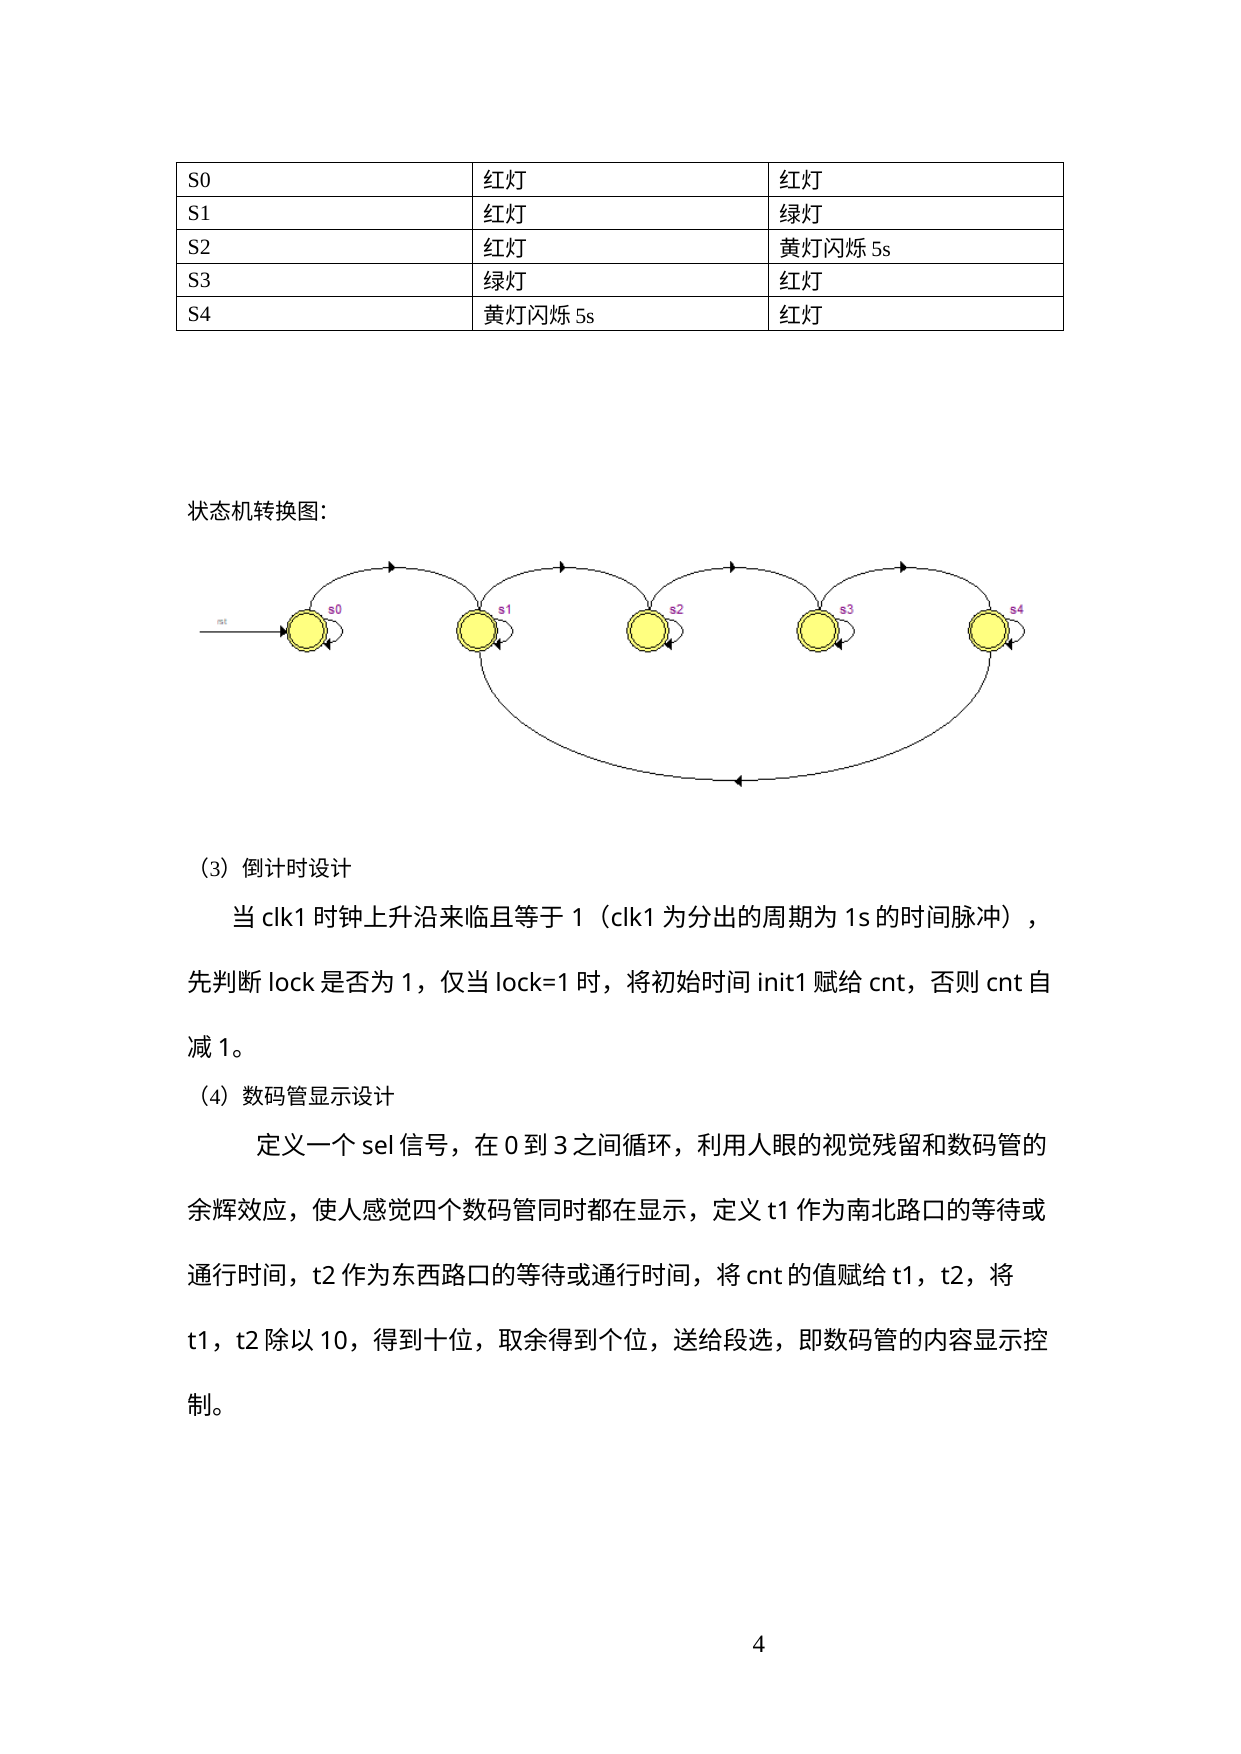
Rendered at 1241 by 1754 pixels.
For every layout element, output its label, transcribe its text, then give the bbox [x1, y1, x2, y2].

table_cell 红灯 [473, 230, 768, 263]
table_cell 绿灯 [769, 197, 1063, 229]
table_cell 红灯 [769, 297, 1063, 330]
table_cell S2 [177, 230, 472, 263]
table_cell 红灯 [473, 163, 768, 196]
table_cell S3 [177, 264, 472, 296]
picture [187, 525, 1053, 801]
table_cell S1 [177, 197, 472, 229]
table_cell 红灯 [769, 163, 1063, 196]
table_cell 红灯 [473, 197, 768, 229]
list 当clk1时钟上升沿来临且等于1（clk1为分出的周期为1s的时间脉冲），先判断lock是否为1，仅当lock=1时，将初始时间init1赋给cnt，否则cnt自减1。 [187, 883, 1053, 1078]
table_cell S4 [177, 297, 472, 330]
list 数码管显示设计 [187, 1078, 1053, 1111]
list 状态机转换图： [187, 493, 1053, 525]
text 定义一个sel信号，在0到3之间循环，利用人眼的视觉残留和数码管的余辉效应，使人感觉四个数码管同时都在显示，定义t1作为南北路口的等待或通行时间，t2作为东西路口的等待或通行时间，将cnt的值赋给t1，t2，将t1，t2除以10，得到十位，取余得到个位，送给段选，即数码管的内容显示控制。 [187, 1111, 1053, 1436]
table_cell 绿灯 [473, 264, 768, 296]
table_cell 黄灯闪烁5s [473, 297, 768, 330]
table_cell S0 [177, 163, 472, 196]
list 倒计时设计 [187, 851, 1053, 883]
table_cell 红灯 [769, 264, 1063, 296]
table_cell 黄灯闪烁5s [769, 230, 1063, 263]
